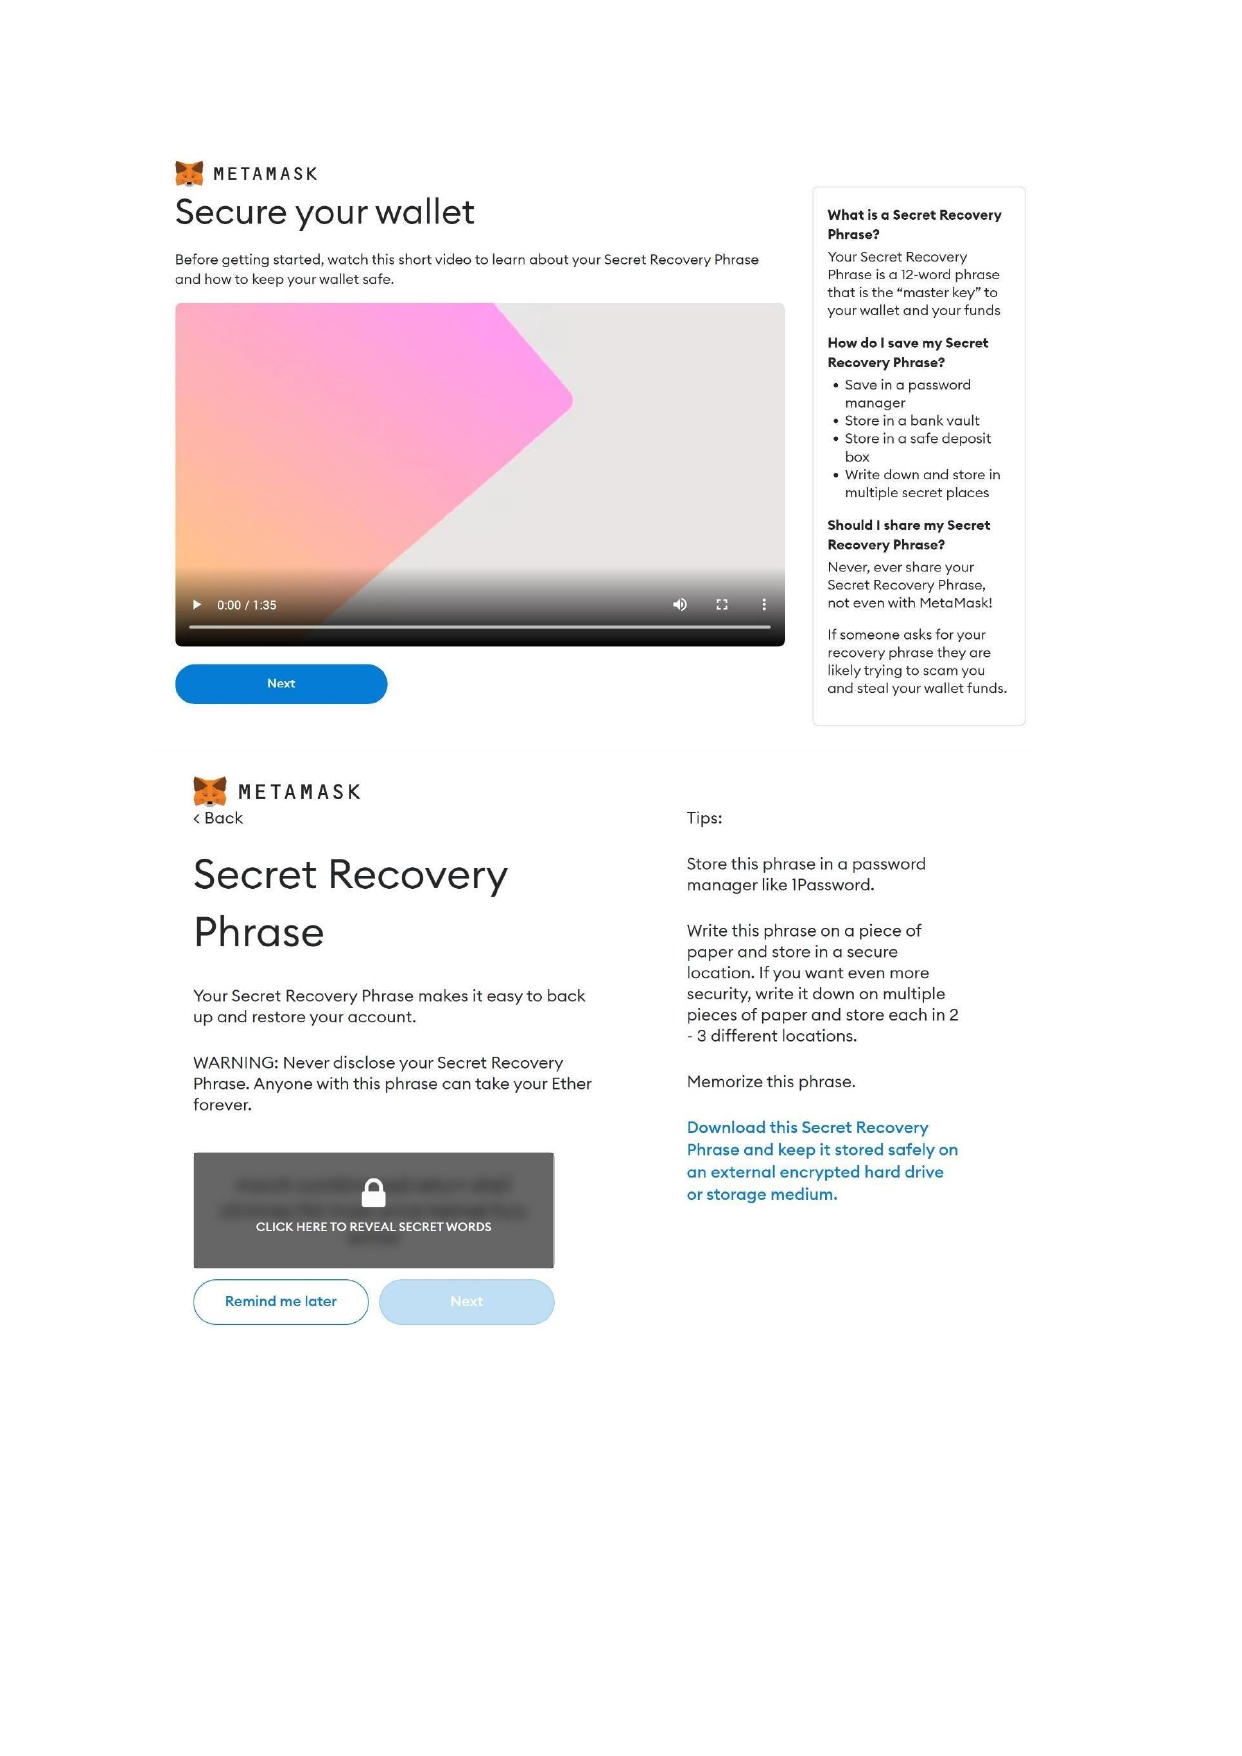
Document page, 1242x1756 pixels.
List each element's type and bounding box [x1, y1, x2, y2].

picture [150, 154, 1036, 1329]
